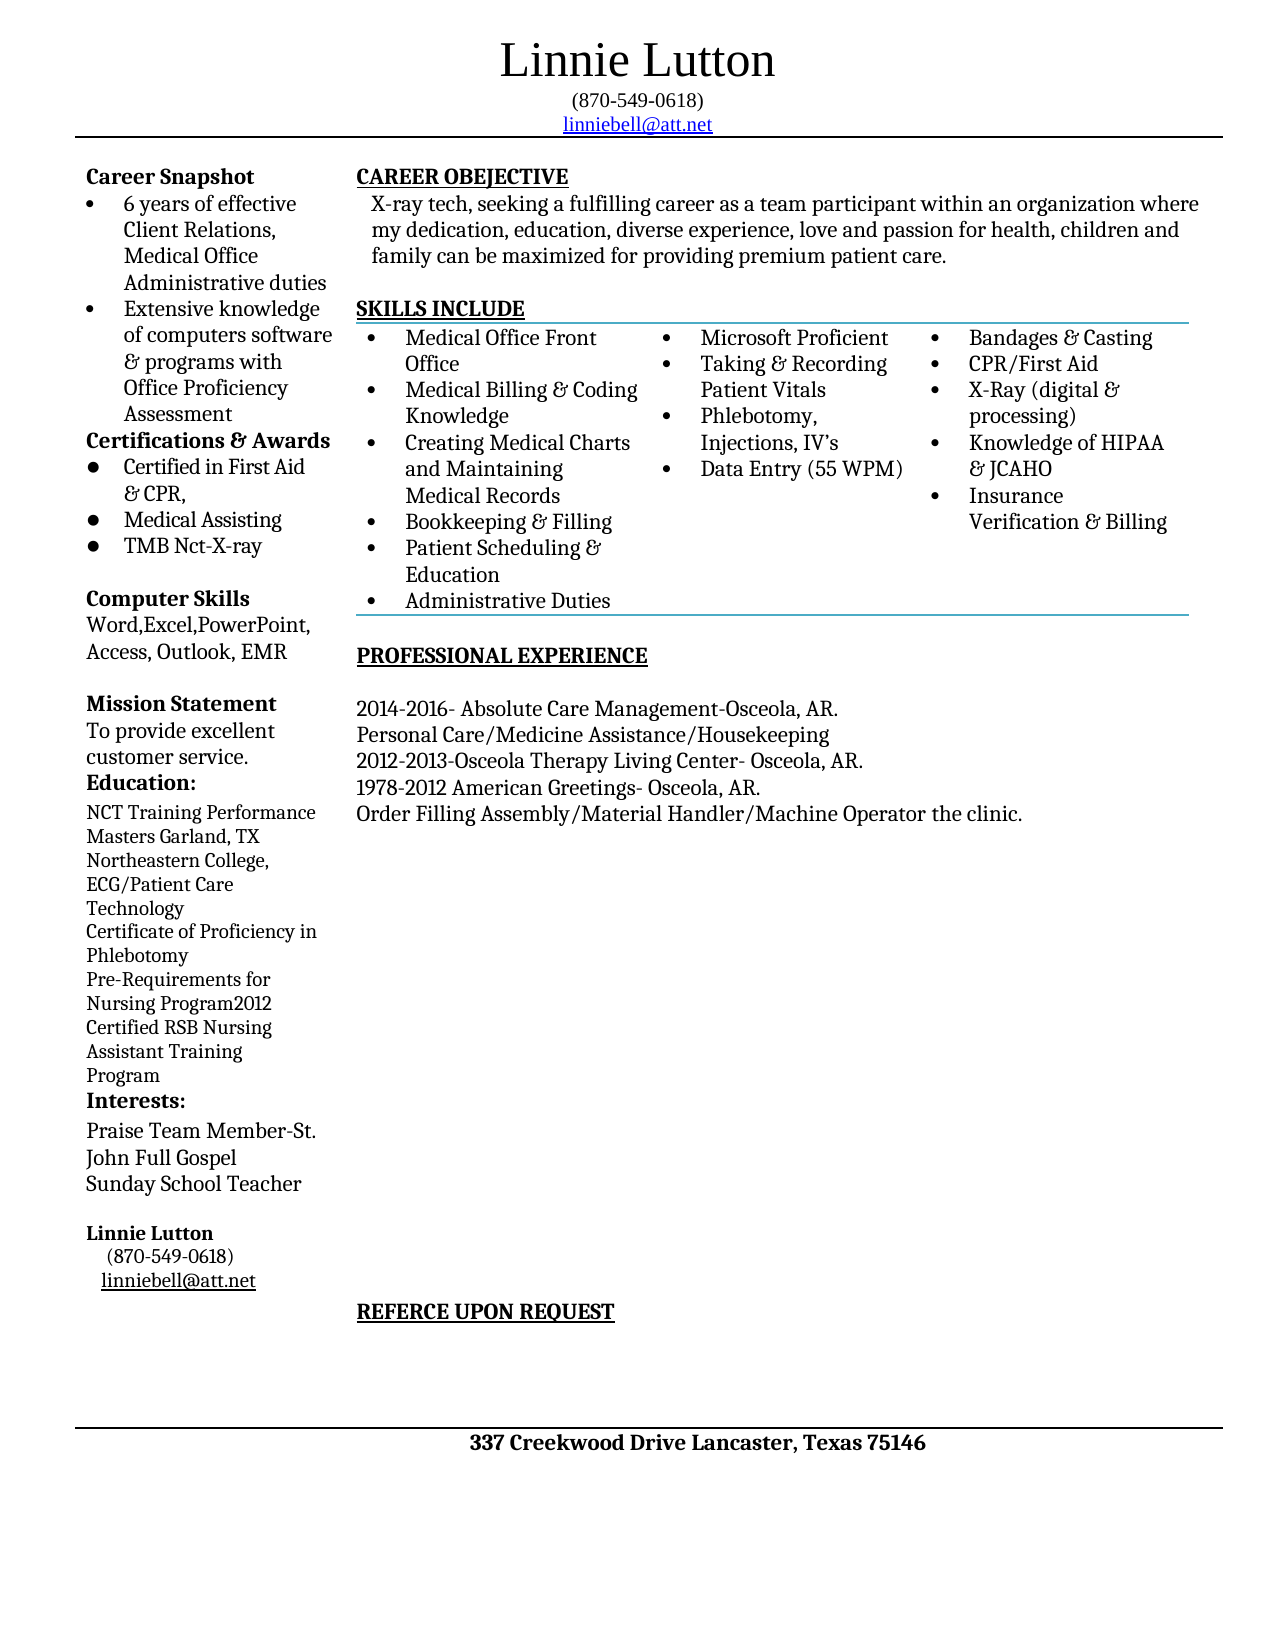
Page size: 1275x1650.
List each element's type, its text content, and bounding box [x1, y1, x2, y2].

text 337 Creekwood Drive Lancaster, Texas 75146 [75, 1429, 1200, 1456]
table_header Career Snapshot 6 years of effective Client Relations, Medical Office Administrative duties Extensive knowledge of computers software & programs with Office Proficiency Assessment Certifications & Awards Certified in First Aid & CPR, Medical Assisting TMB Nct-X-ray Computer Skills Word,Excel,PowerPoint, Access, Outlook, EMR Mission Statement To provide excellent customer service. Education: NCT Training Performance Masters Garland, TX Northeastern College, ECG/Patient Care Technology Certificate of Proficiency in Phlebotomy Pre-Requirements for Nursing Program2012 Certified RSB Nursing Assistant Training Program Interests: Praise Team Member-St. John Full Gospel Sunday School Teacher Linnie Lutton (870-549-0618) linniebell@att.net [75, 138, 345, 1427]
table_header CAREER OBEJECTIVE X-ray tech, seeking a fulfilling career as a team participant within an organization where my dedication, education, diverse experience, love and passion for health, children and family can be maximized for providing premium patient care. SKILLS INCLUDE PROFESSIONAL EXPERIENCE 2014-2016- Absolute Care Management-Osceola, AR. Personal Care/Medicine Assistance/Housekeeping 2012-2013-Osceola Therapy Living Center- Osceola, AR. 1978-2012 American Greetings- Osceola, AR. Order Filling Assembly/Material Handler/Machine Operator the clinic. REFERCE UPON REQUEST [345, 138, 1222, 1427]
